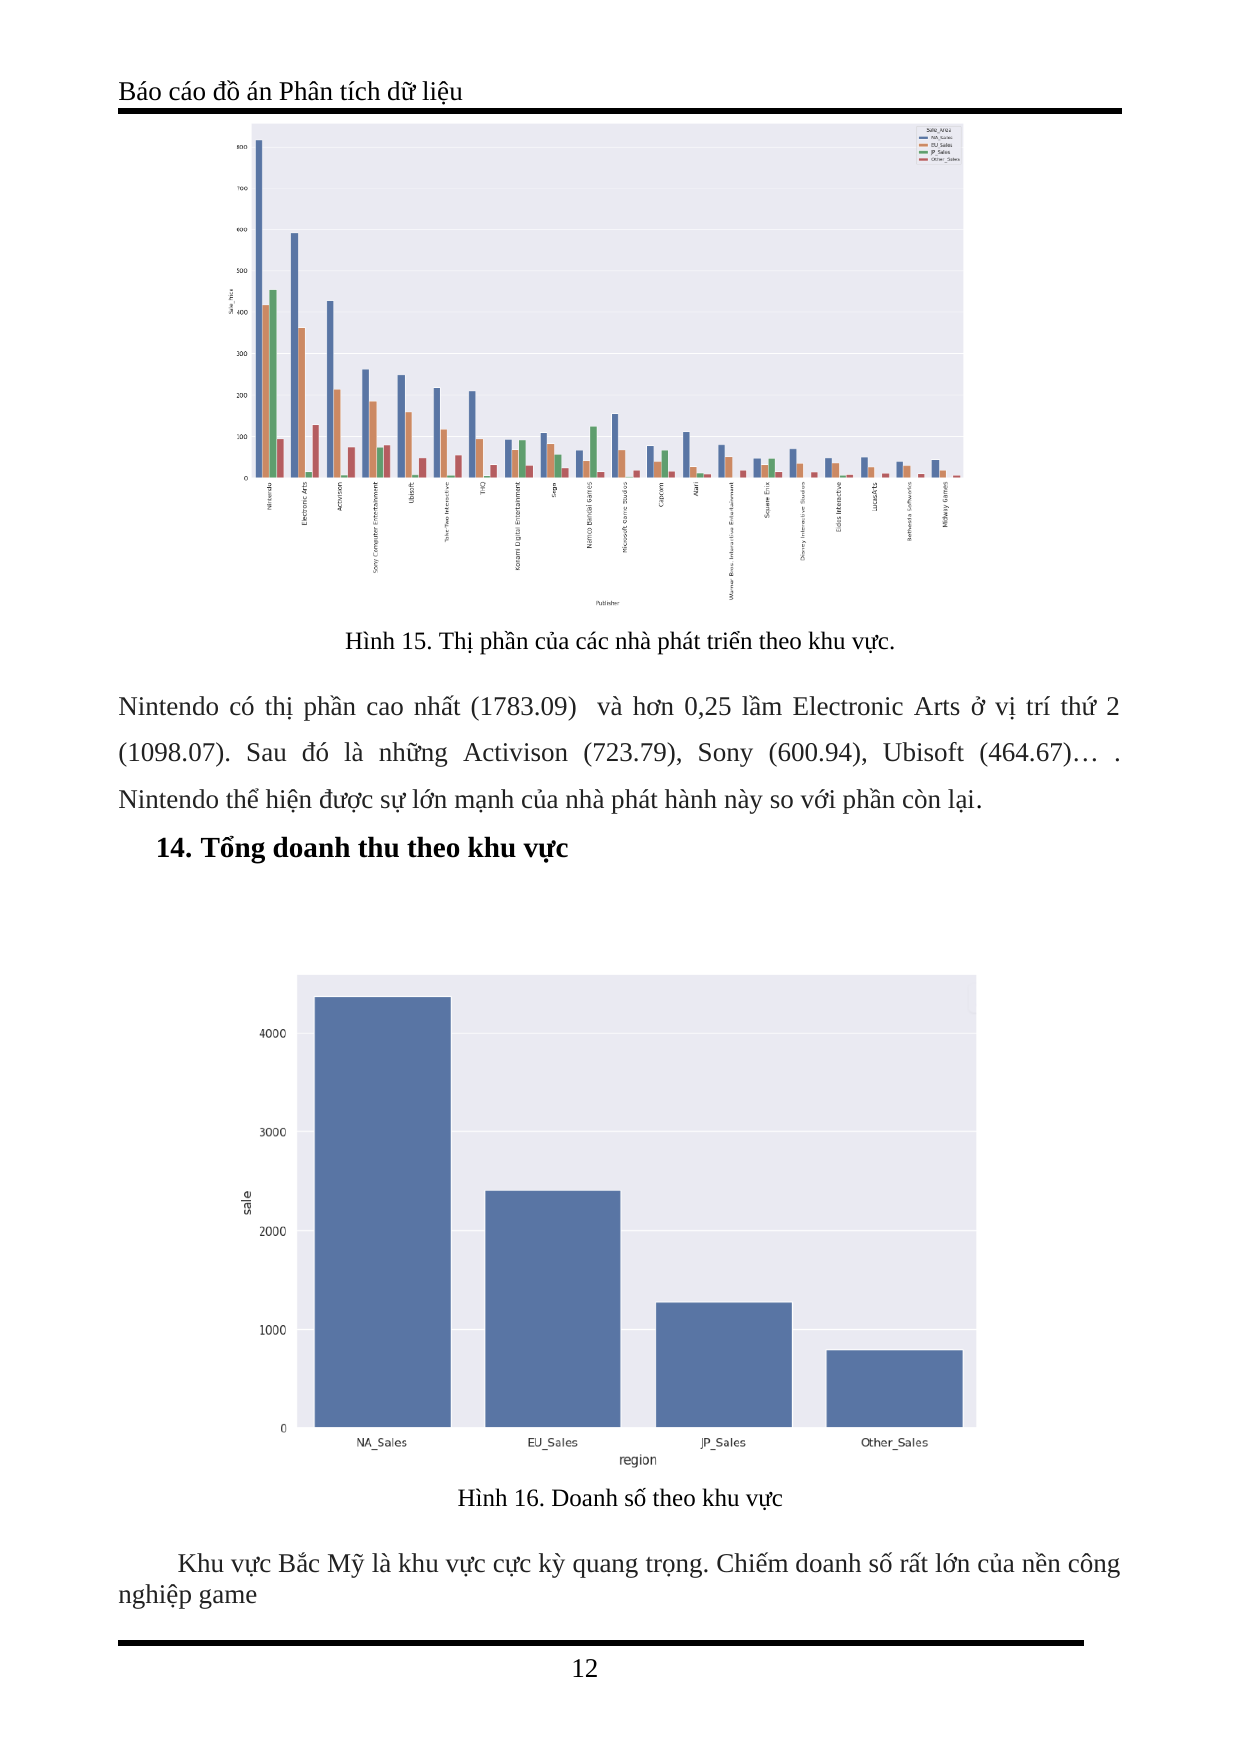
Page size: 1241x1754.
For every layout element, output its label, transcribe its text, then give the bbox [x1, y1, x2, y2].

list Tổng doanh thu theo khu vực [156, 830, 1122, 863]
text Hình 16. Doanh số theo khu vực [118, 1483, 1122, 1511]
text Khu vực Bắc Mỹ là khu vực cực kỳ quang trọng. Chiếm doanh số rất lớn của nền công nghiệp game [118, 1547, 1122, 1609]
text Hình 15. Thị phần của các nhà phát triển theo khu vực. [118, 626, 1122, 654]
picture [226, 973, 977, 1468]
text Nintendo có thị phần cao nhất (1783.09) và hơn 0,25 lầm Electronic Arts ở vị trí thứ 2 (1098.07). Sau đó là những Activison (723.79), Sony (600.94), Ubisoft (464.67)… . Nintendo thể hiện được sự lớn mạnh của nhà phát hành này so với phần còn lại. [118, 690, 1122, 814]
picture [219, 118, 970, 611]
